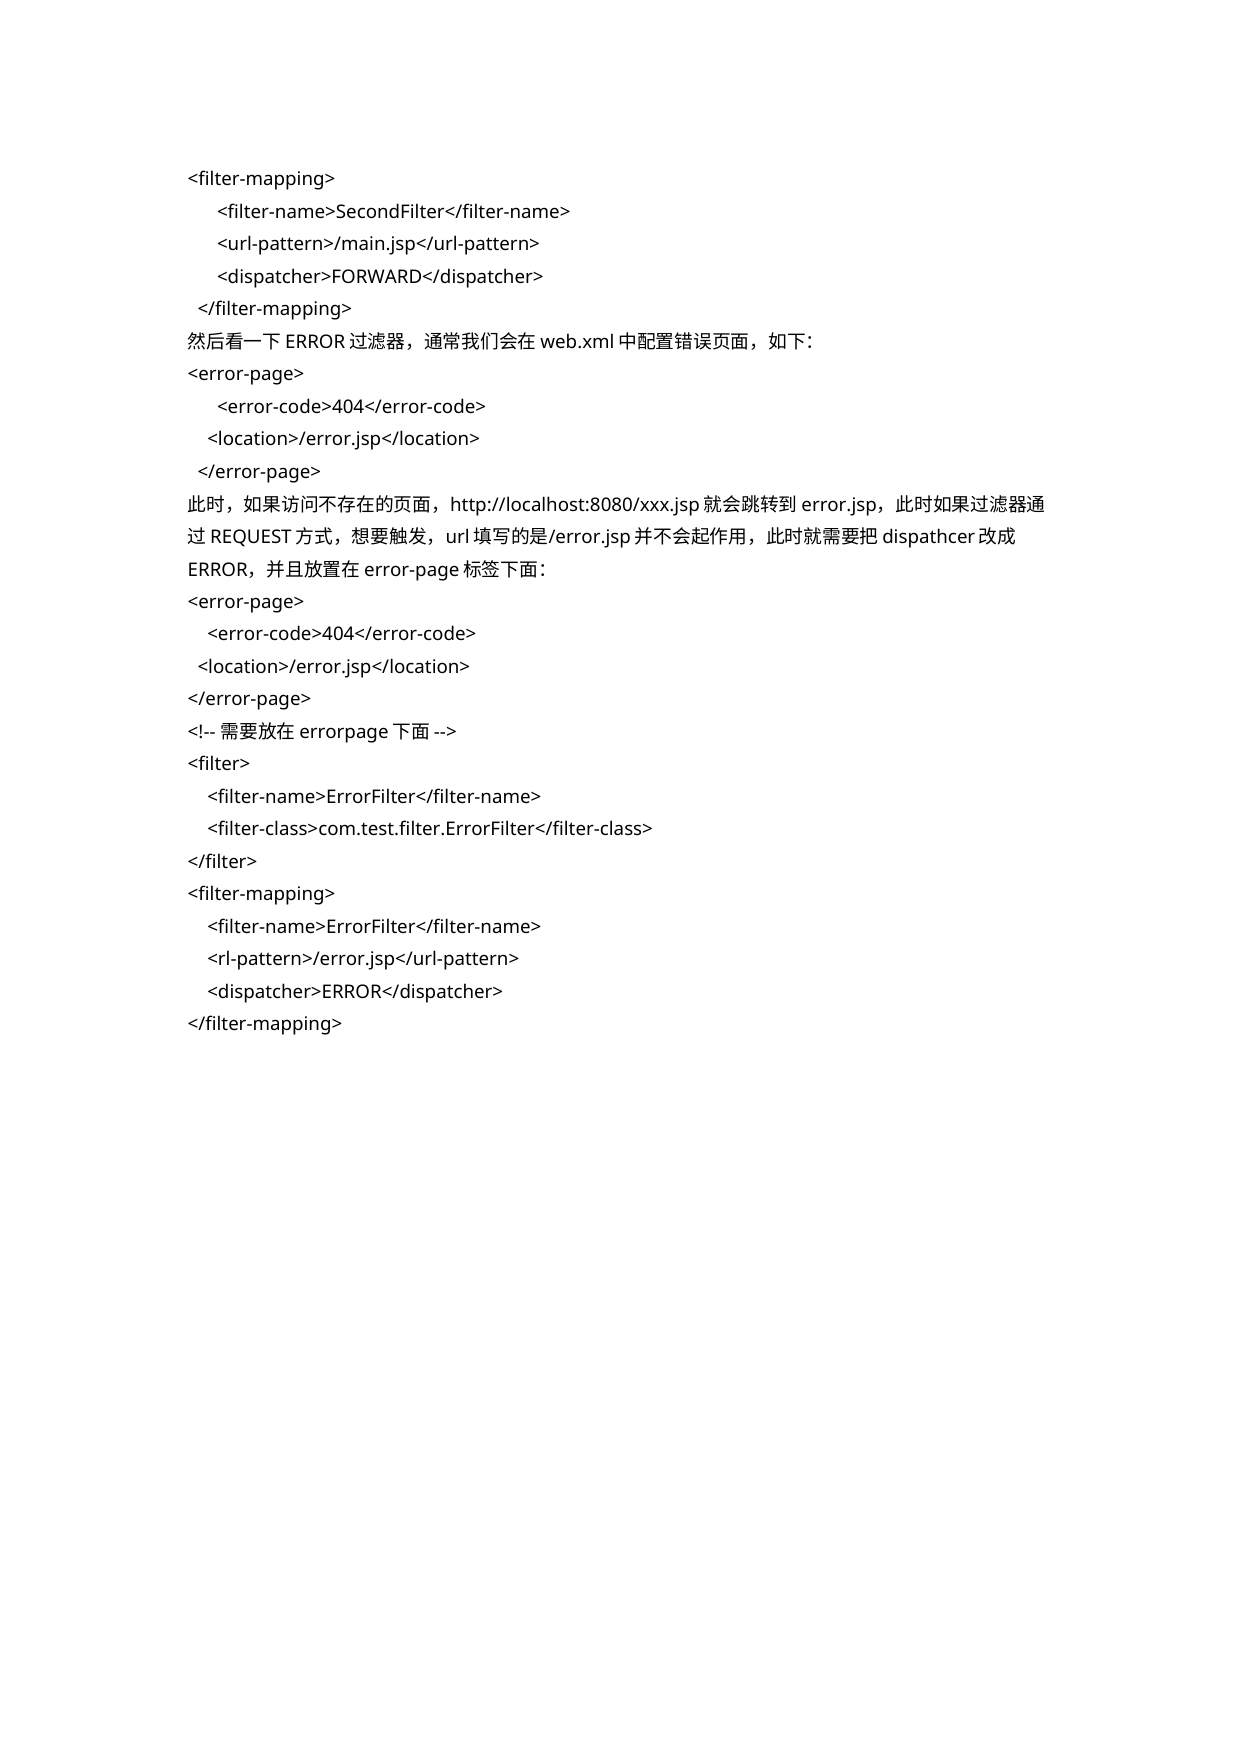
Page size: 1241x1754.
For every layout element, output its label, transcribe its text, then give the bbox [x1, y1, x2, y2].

text <filter> [187, 747, 1053, 779]
text <error-page> [187, 584, 1053, 617]
text <error-code>404</error-code> [187, 617, 1053, 649]
text <rl-pattern>/error.jsp</url-pattern> [187, 942, 1053, 974]
text <filter-mapping> [187, 877, 1053, 909]
text <url-pattern>/main.jsp</url-pattern> [187, 227, 1053, 259]
text </error-page> [187, 454, 1053, 487]
text 此时，如果访问不存在的页面，http://localhost:8080/xxx.jsp就会跳转到error.jsp，此时如果过滤器通过REQUEST方式，想要触发，url填写的是/error.jsp并不会起作用，此时就需要把dispathcer改成 ERROR，并且放置在error-page标签下面： [187, 487, 1053, 584]
text <location>/error.jsp</location> [187, 649, 1053, 682]
text <dispatcher>ERROR</dispatcher> [187, 974, 1053, 1007]
text <dispatcher>FORWARD</dispatcher> [187, 259, 1053, 292]
text <error-code>404</error-code> [187, 389, 1053, 422]
text <filter-class>com.test.filter.ErrorFilter</filter-class> [187, 812, 1053, 844]
text </filter-mapping> [187, 1007, 1053, 1039]
text </error-page> [187, 682, 1053, 714]
text <location>/error.jsp</location> [187, 422, 1053, 454]
text <filter-mapping> [187, 162, 1053, 194]
text <filter-name>ErrorFilter</filter-name> [187, 779, 1053, 812]
text <filter-name>SecondFilter</filter-name> [187, 194, 1053, 227]
text </filter> [187, 844, 1053, 877]
text <!-- 需要放在errorpage下面 --> [187, 714, 1053, 747]
text </filter-mapping> [187, 292, 1053, 324]
text <error-page> [187, 357, 1053, 389]
text <filter-name>ErrorFilter</filter-name> [187, 909, 1053, 942]
text 然后看一下ERROR过滤器，通常我们会在web.xml中配置错误页面，如下： [187, 324, 1053, 357]
